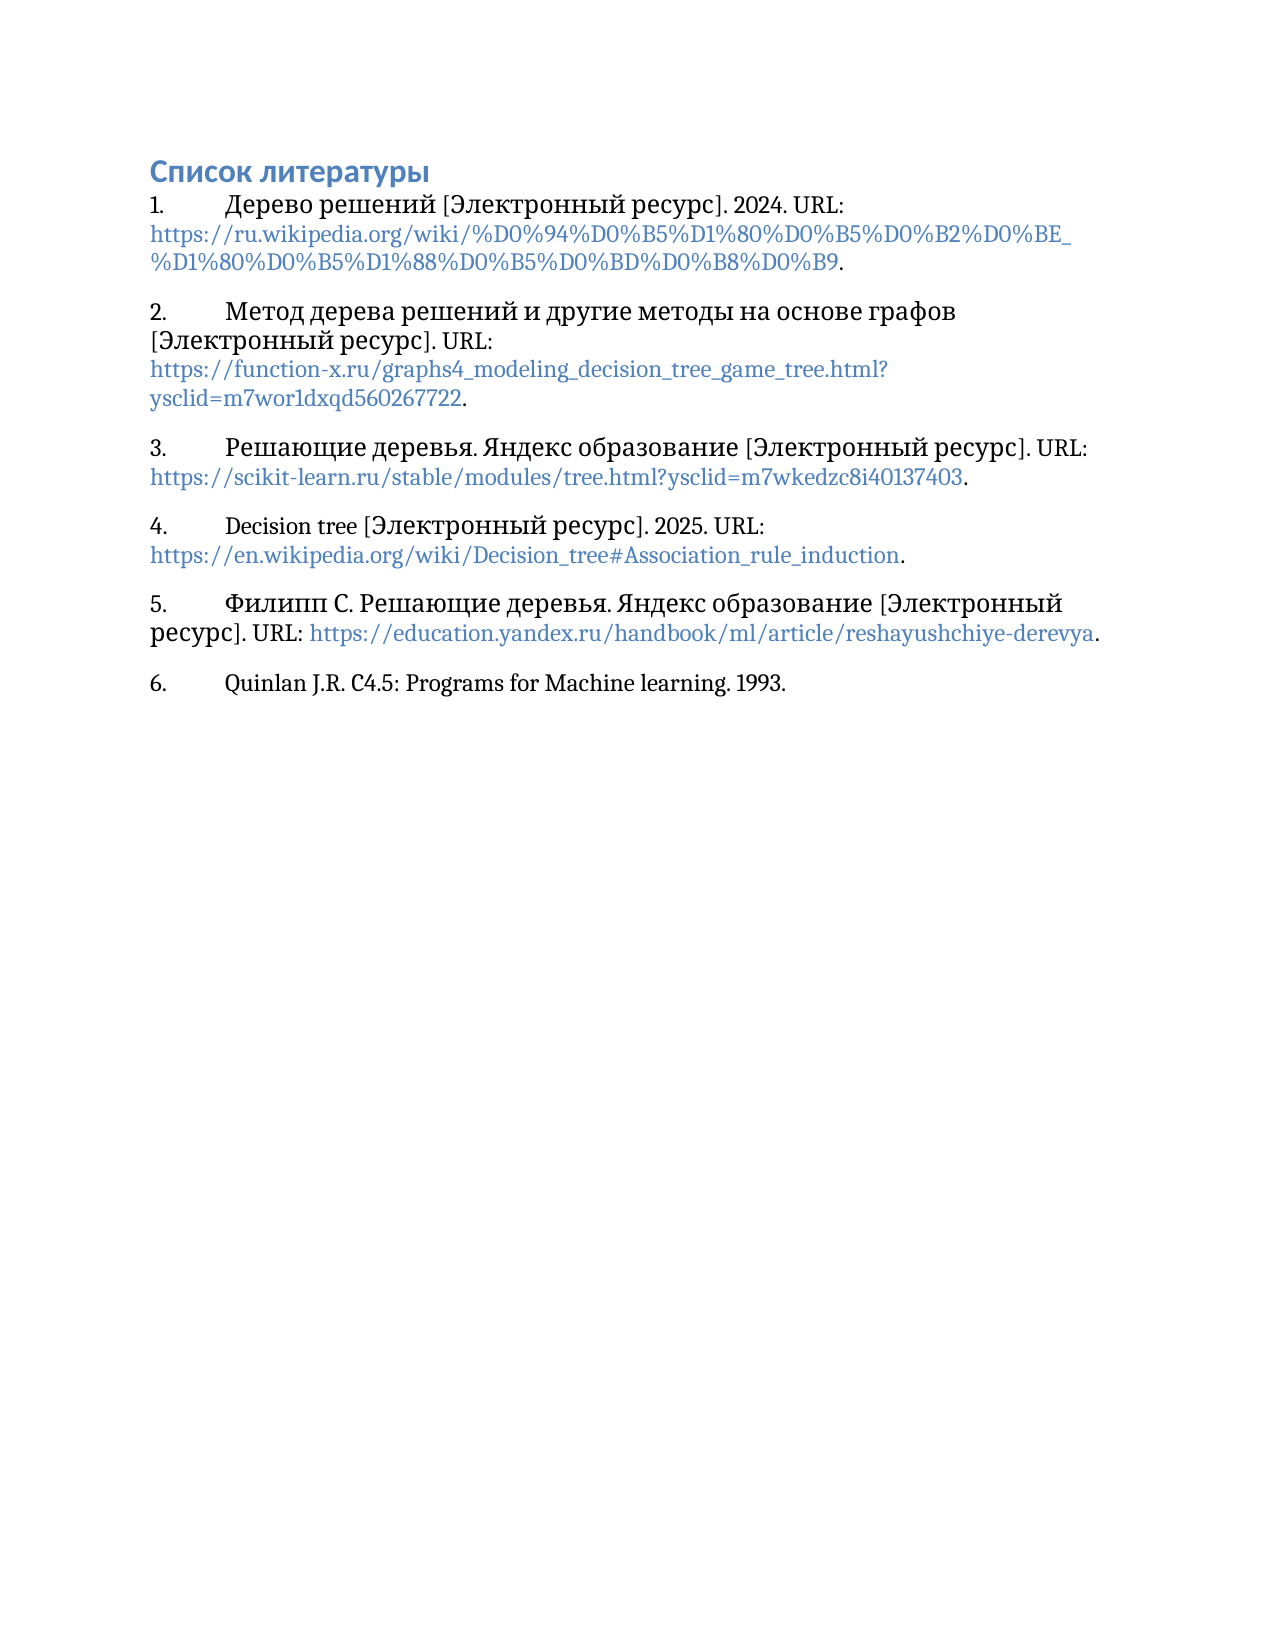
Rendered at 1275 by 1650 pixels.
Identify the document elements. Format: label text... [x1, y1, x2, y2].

subtitle Список литературы [150, 150, 1125, 191]
text 6. Quinlan J.R. C4.5: Programs for Machine learning. 1993. [150, 669, 1125, 697]
text 2. Метод дерева решений и другие методы на основе графов [Электронный ресурс]. URL: https://function-x.ru/graphs4_modeling_decision_tree_game_tree.html?ysclid=m7wor1dxqd560267722. [150, 298, 1125, 413]
text 3. Решающие деревья. Яндекс образование [Электронный ресурс]. URL: https://scikit-learn.ru/stable/modules/tree.html?ysclid=m7wkedzc8i40137403. [150, 434, 1125, 491]
text 4. Decision tree [Электронный ресурс]. 2025. URL: https://en.wikipedia.org/wiki/Decision_tree#Association_rule_induction. [150, 512, 1125, 569]
text 5. Филипп С. Решающие деревья. Яндекс образование [Электронный ресурс]. URL: https://education.yandex.ru/handbook/ml/article/reshayushchiye-derevya. [150, 590, 1125, 648]
text 1. Дерево решений [Электронный ресурс]. 2024. URL: https://ru.wikipedia.org/wiki/%D0%94%D0%B5%D1%80%D0%B5%D0%B2%D0%BE_%D1%80%D0%B5%D1%88%D0%B5%D0%BD%D0%B8%D0%B9. [150, 191, 1125, 277]
